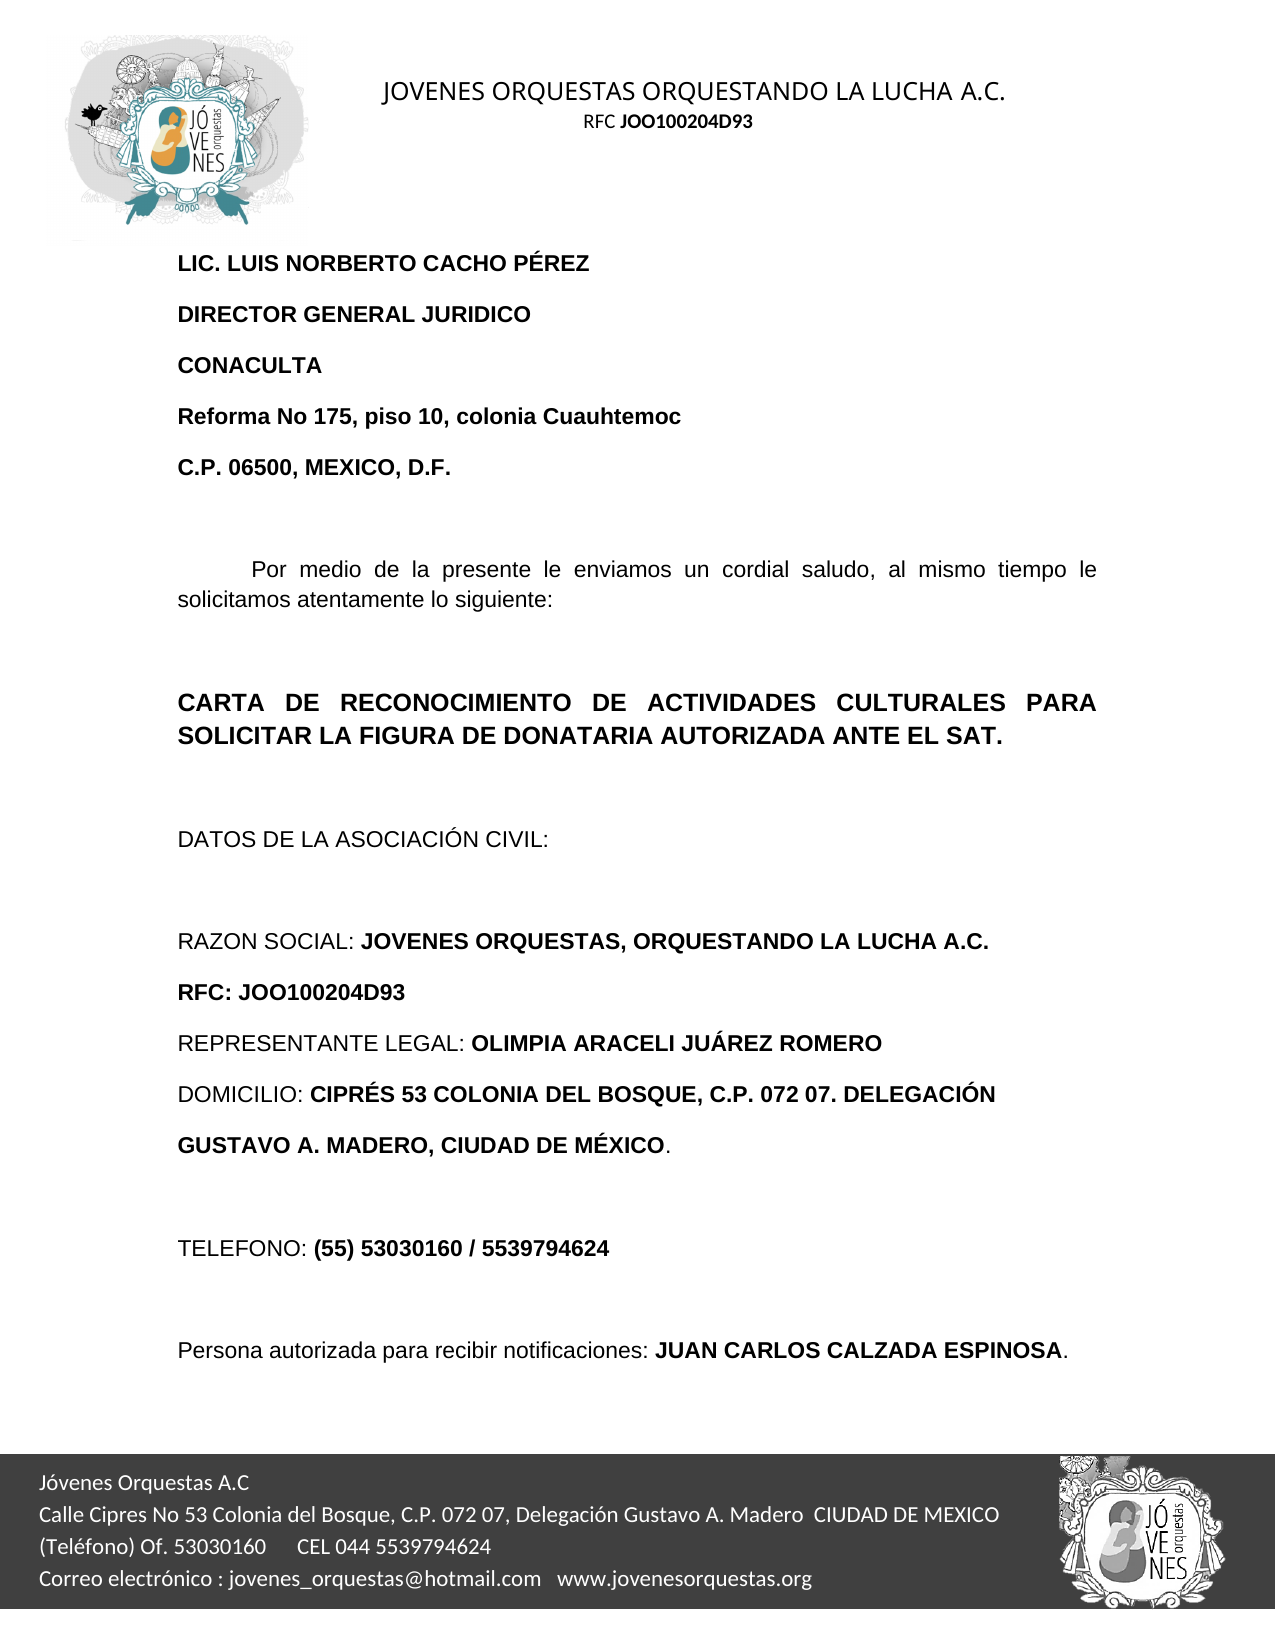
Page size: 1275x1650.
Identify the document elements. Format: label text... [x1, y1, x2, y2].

text Por medio de la presente le enviamos un cordial saludo, al mismo tiempo le solicitamos atentamente lo siguiente: [177, 556, 1098, 612]
text DIRECTOR GENERAL JURIDICO [177, 301, 1098, 327]
text DATOS DE LA ASOCIACIÓN CIVIL: [177, 826, 1098, 852]
text RFC: JOO100204D93 [177, 979, 1098, 1006]
text RAZON SOCIAL: JOVENES ORQUESTAS, ORQUESTANDO LA LUCHA A.C. [177, 928, 1098, 954]
picture [46, 35, 309, 246]
text TELEFONO: (55) 53030160 / 5539794624 [177, 1234, 1098, 1261]
text Reforma No 175, piso 10, colonia Cuauhtemoc [177, 403, 1098, 429]
text CARTA DE RECONOCIMIENTO DE ACTIVIDADES CULTURALES PARA SOLICITAR LA FIGURA DE DONATARIA AUTORIZADA ANTE EL SAT. [177, 688, 1098, 750]
text CONACULTA [177, 352, 1098, 378]
text Persona autorizada para recibir notificaciones: JUAN CARLOS CALZADA ESPINOSA. [177, 1337, 1098, 1363]
text DOMICILIO: CIPRÉS 53 COLONIA DEL BOSQUE, C.P. 072 07. DELEGACIÓN [177, 1081, 1098, 1108]
text GUSTAVO A. MADERO, CIUDAD DE MÉXICO. [177, 1132, 1098, 1159]
text REPRESENTANTE LEGAL: OLIMPIA ARACELI JUÁREZ ROMERO [177, 1030, 1098, 1057]
text LIC. LUIS NORBERTO CACHO PÉREZ [177, 250, 1098, 276]
text C.P. 06500, MEXICO, D.F. [177, 454, 1098, 480]
